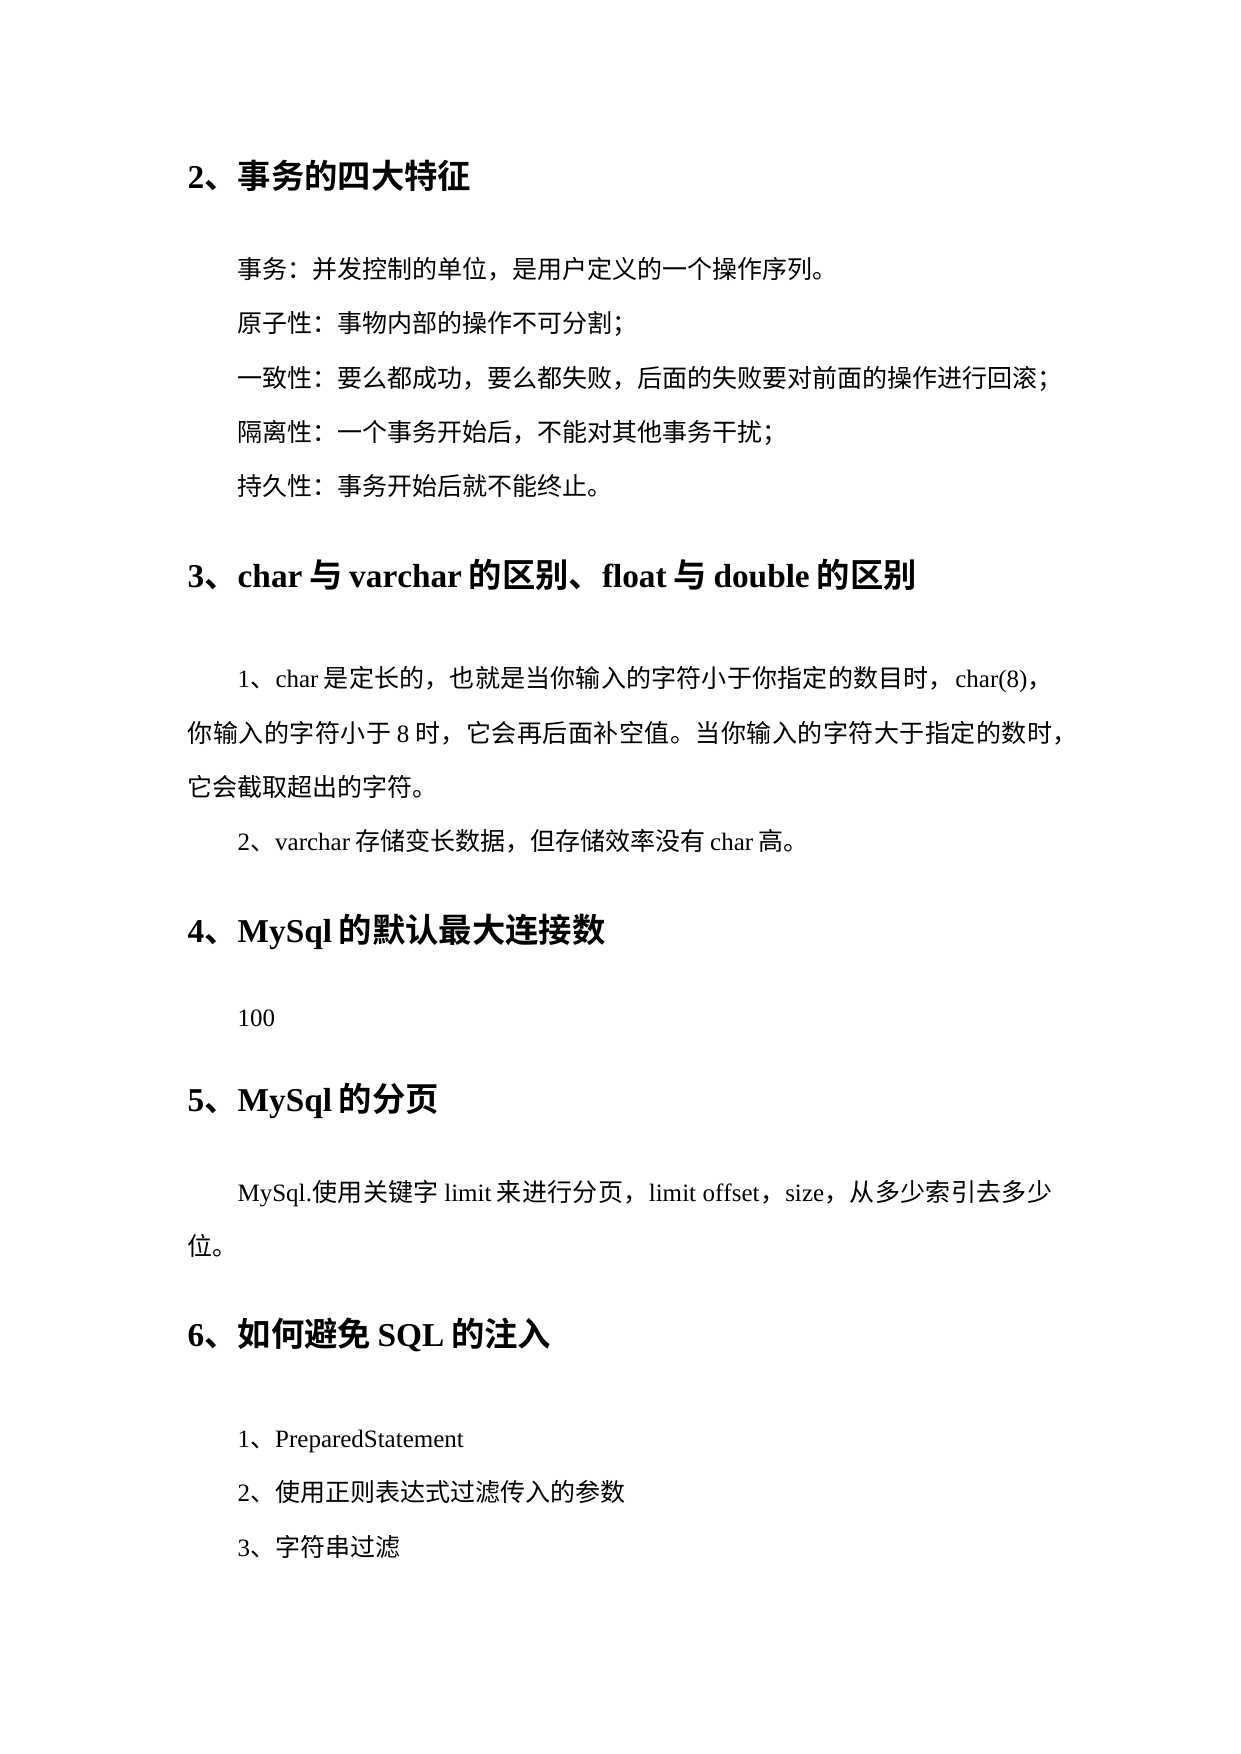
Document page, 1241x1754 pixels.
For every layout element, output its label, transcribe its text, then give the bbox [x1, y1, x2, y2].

subtitle 2、事务的四大特征 [187, 150, 1053, 198]
text 原子性：事物内部的操作不可分割； [187, 304, 1053, 340]
text 一致性：要么都成功，要么都失败，后面的失败要对前面的操作进行回滚； [187, 358, 1053, 394]
subtitle 4、MySql的默认最大连接数 [187, 903, 1053, 952]
text 1、PreparedStatement [187, 1418, 1053, 1455]
text 2、varchar存储变长数据，但存储效率没有char高。 [187, 822, 1053, 858]
text 事务：并发控制的单位，是用户定义的一个操作序列。 [187, 249, 1053, 286]
text 3、字符串过滤 [187, 1527, 1053, 1563]
text 持久性：事务开始后就不能终止。 [187, 467, 1053, 503]
subtitle 3、char与varchar的区别、float与double的区别 [187, 548, 1053, 597]
text 2、使用正则表达式过滤传入的参数 [187, 1473, 1053, 1509]
text MySql.使用关键字limit来进行分页，limit offset，size，从多少索引去多少位。 [187, 1172, 1053, 1263]
text 隔离性：一个事务开始后，不能对其他事务干扰； [187, 412, 1053, 449]
subtitle 6、如何避免SQL的注入 [187, 1308, 1053, 1356]
text 100 [187, 1003, 1053, 1031]
subtitle 5、MySql的分页 [187, 1073, 1053, 1121]
text 1、char是定长的，也就是当你输入的字符小于你指定的数目时，char(8)，你输入的字符小于8时，它会再后面补空值。当你输入的字符大于指定的数时，它会截取超出的字符。 [187, 659, 1053, 804]
